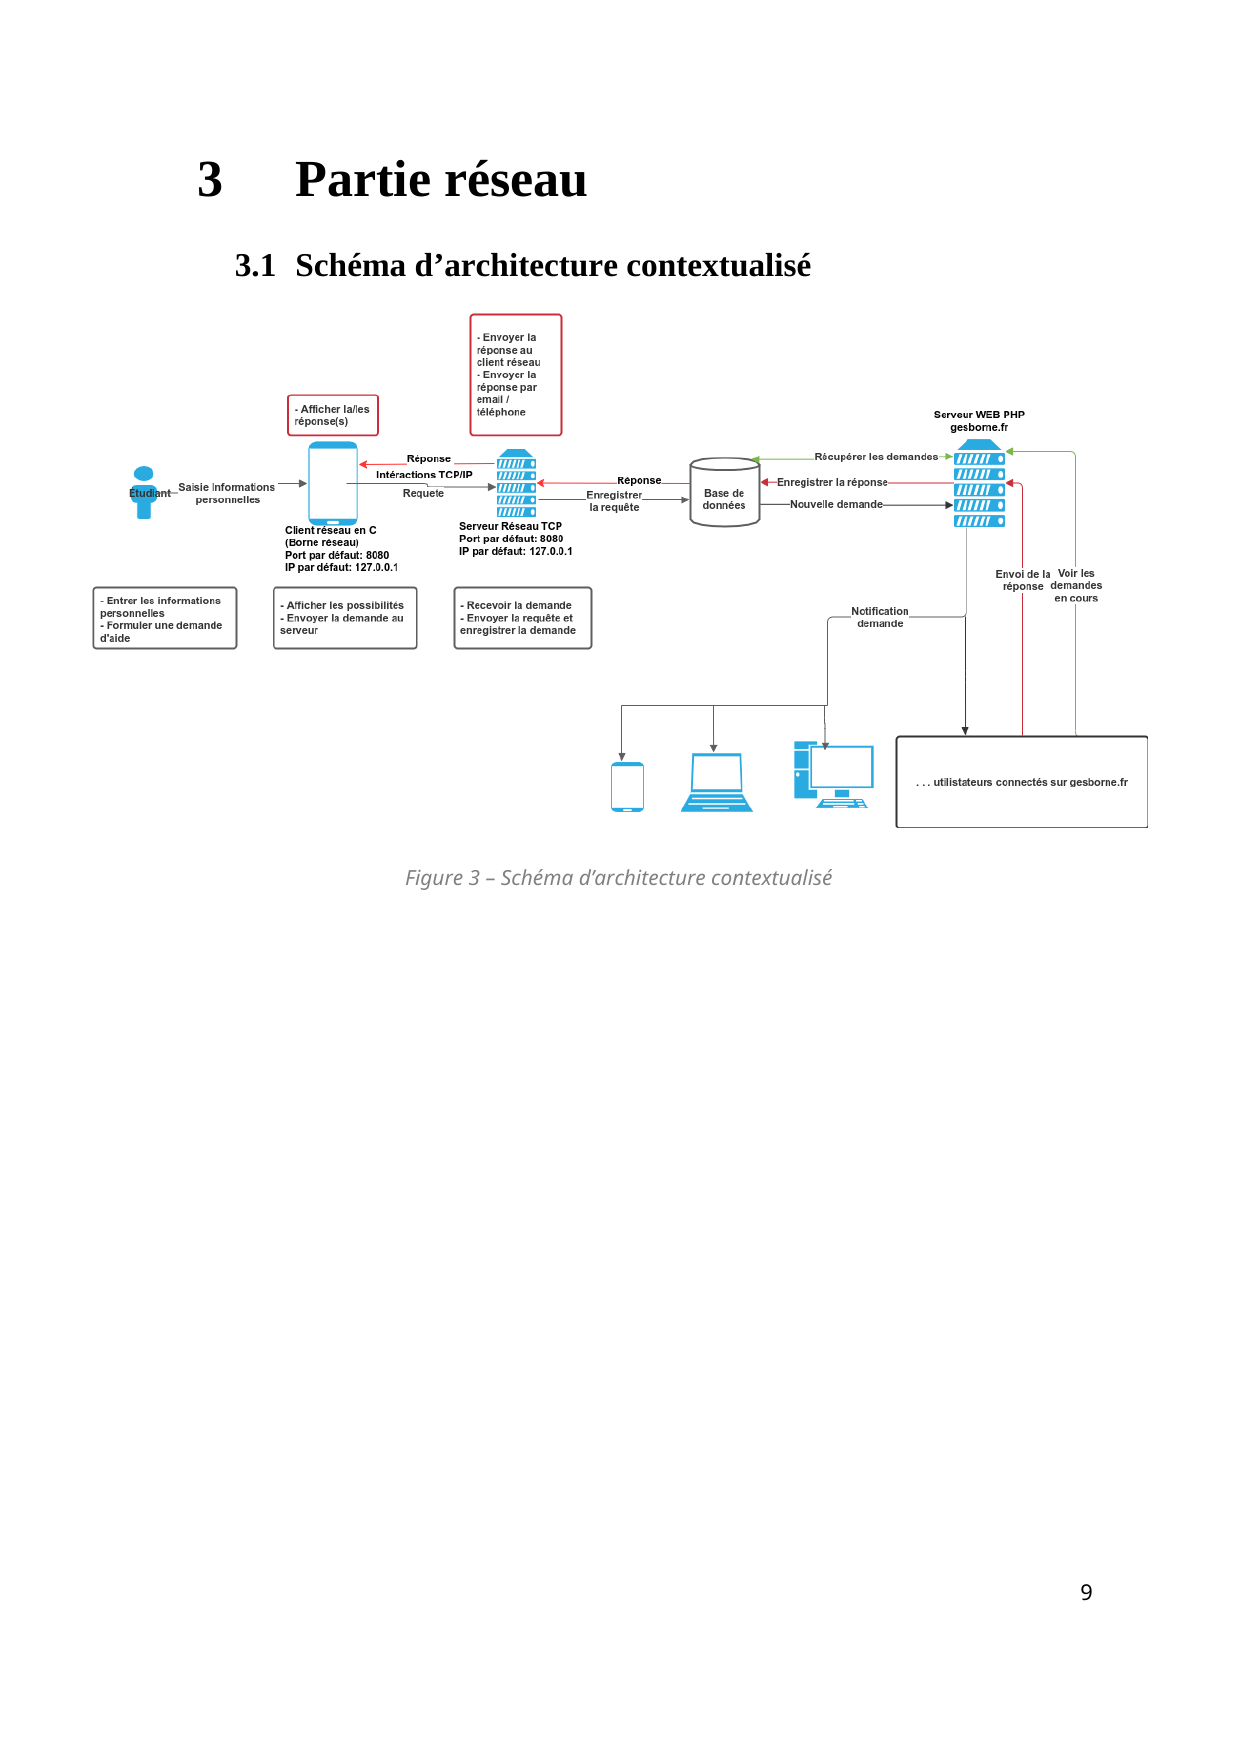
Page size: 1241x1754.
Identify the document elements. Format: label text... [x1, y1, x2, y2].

subtitle Schéma d’architecture contextualisé [226, 246, 1093, 284]
picture [92, 313, 1148, 828]
subtitle Partie réseau [185, 148, 1093, 207]
text Figure 3 – Schéma d’architecture contextualisé [148, 828, 1093, 891]
